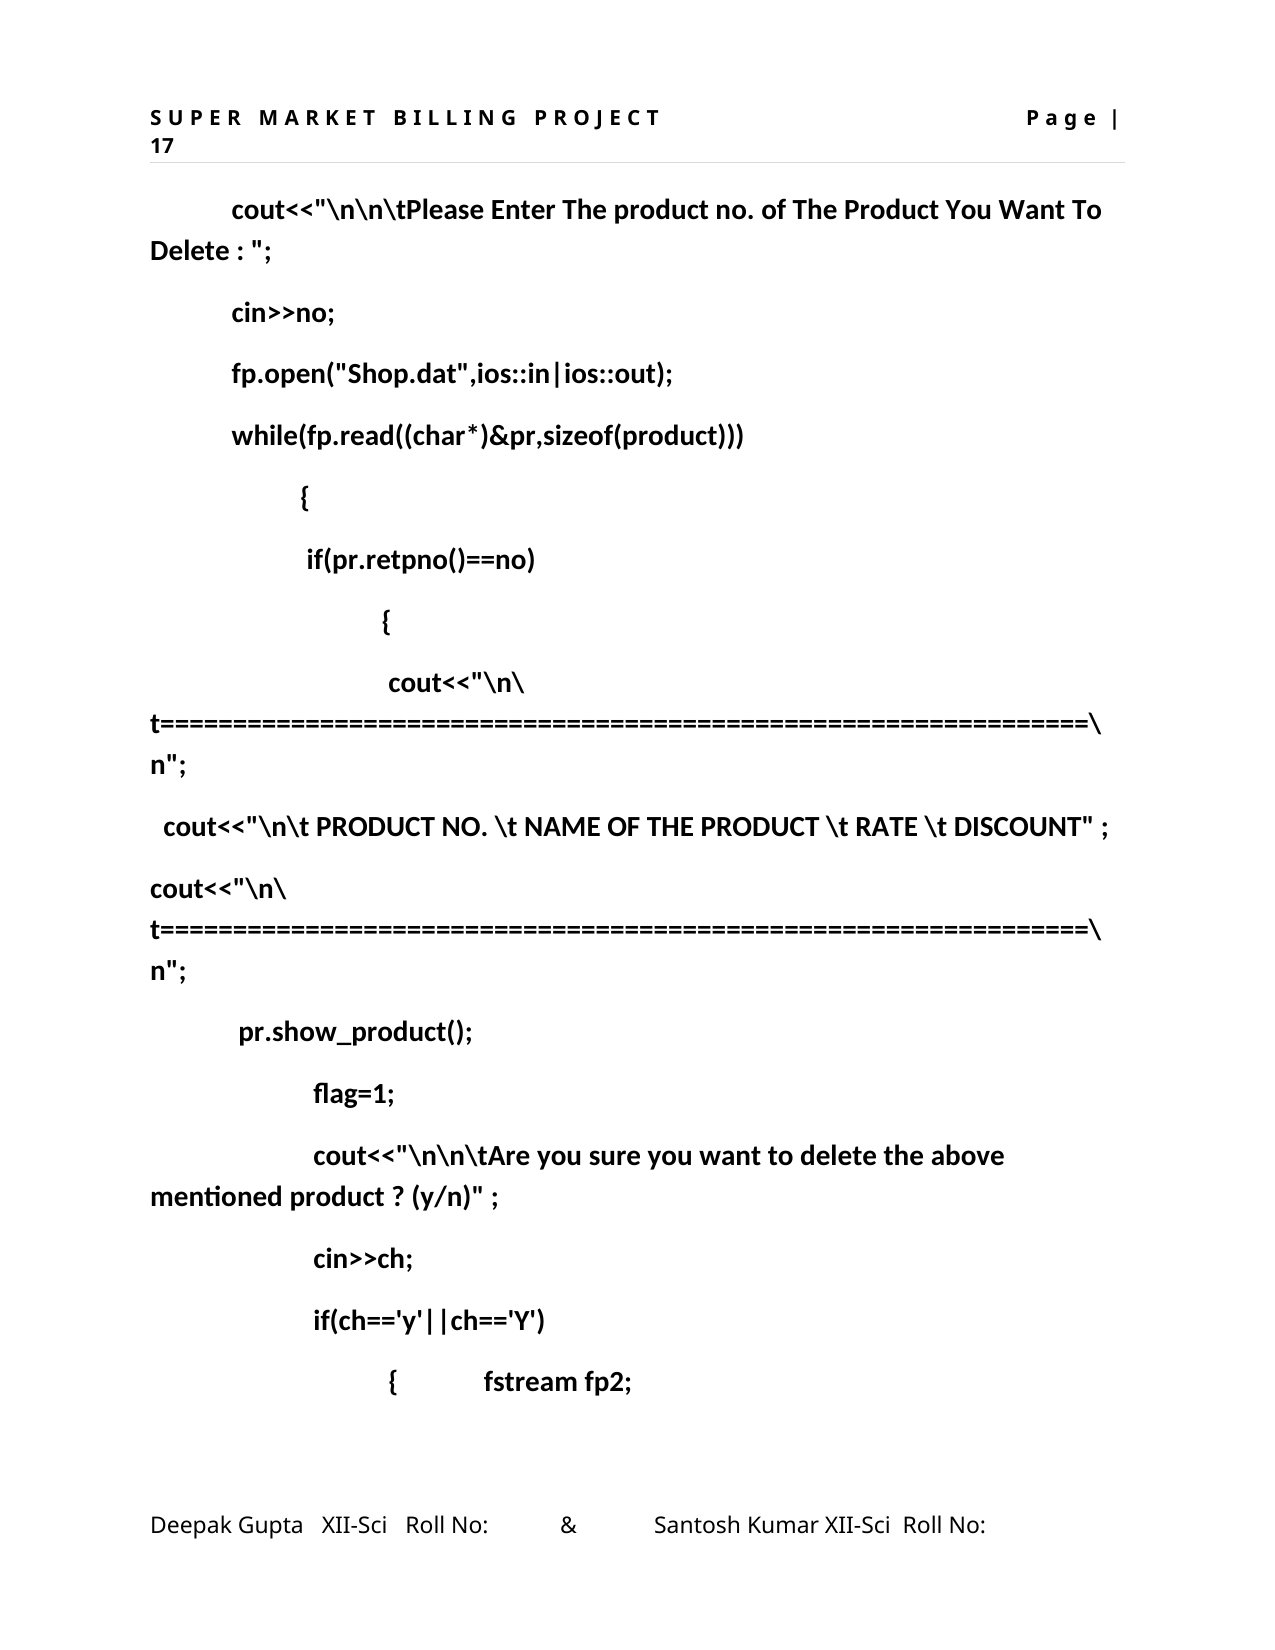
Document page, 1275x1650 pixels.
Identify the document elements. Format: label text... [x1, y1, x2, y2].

text { [150, 479, 1125, 515]
text { [150, 603, 1125, 638]
text cout<<"\n\t================================================================\n"; [150, 870, 1125, 987]
text pr.show_product(); [150, 1013, 1125, 1049]
text cin>>no; [150, 294, 1125, 329]
text cout<<"\n\t PRODUCT NO. \t NAME OF THE PRODUCT \t RATE \t DISCOUNT" ; [150, 808, 1125, 844]
text cin>>ch; [150, 1240, 1125, 1275]
text while(fp.read((char*)&pr,sizeof(product))) [150, 417, 1125, 453]
text { fstream fp2; [150, 1363, 1125, 1399]
text fp.open("Shop.dat",ios::in|ios::out); [150, 356, 1125, 391]
text if(pr.retpno()==no) [150, 541, 1125, 577]
text if(ch=='y'||ch=='Y') [150, 1302, 1125, 1337]
text cout<<"\n\t================================================================\n"; [150, 664, 1125, 782]
text cout<<"\n\n\tAre you sure you want to delete the above mentioned product ? (y/n)" ; [150, 1137, 1125, 1214]
text flag=1; [150, 1075, 1125, 1111]
text cout<<"\n\n\tPlease Enter The product no. of The Product You Want To Delete : "; [150, 191, 1125, 268]
